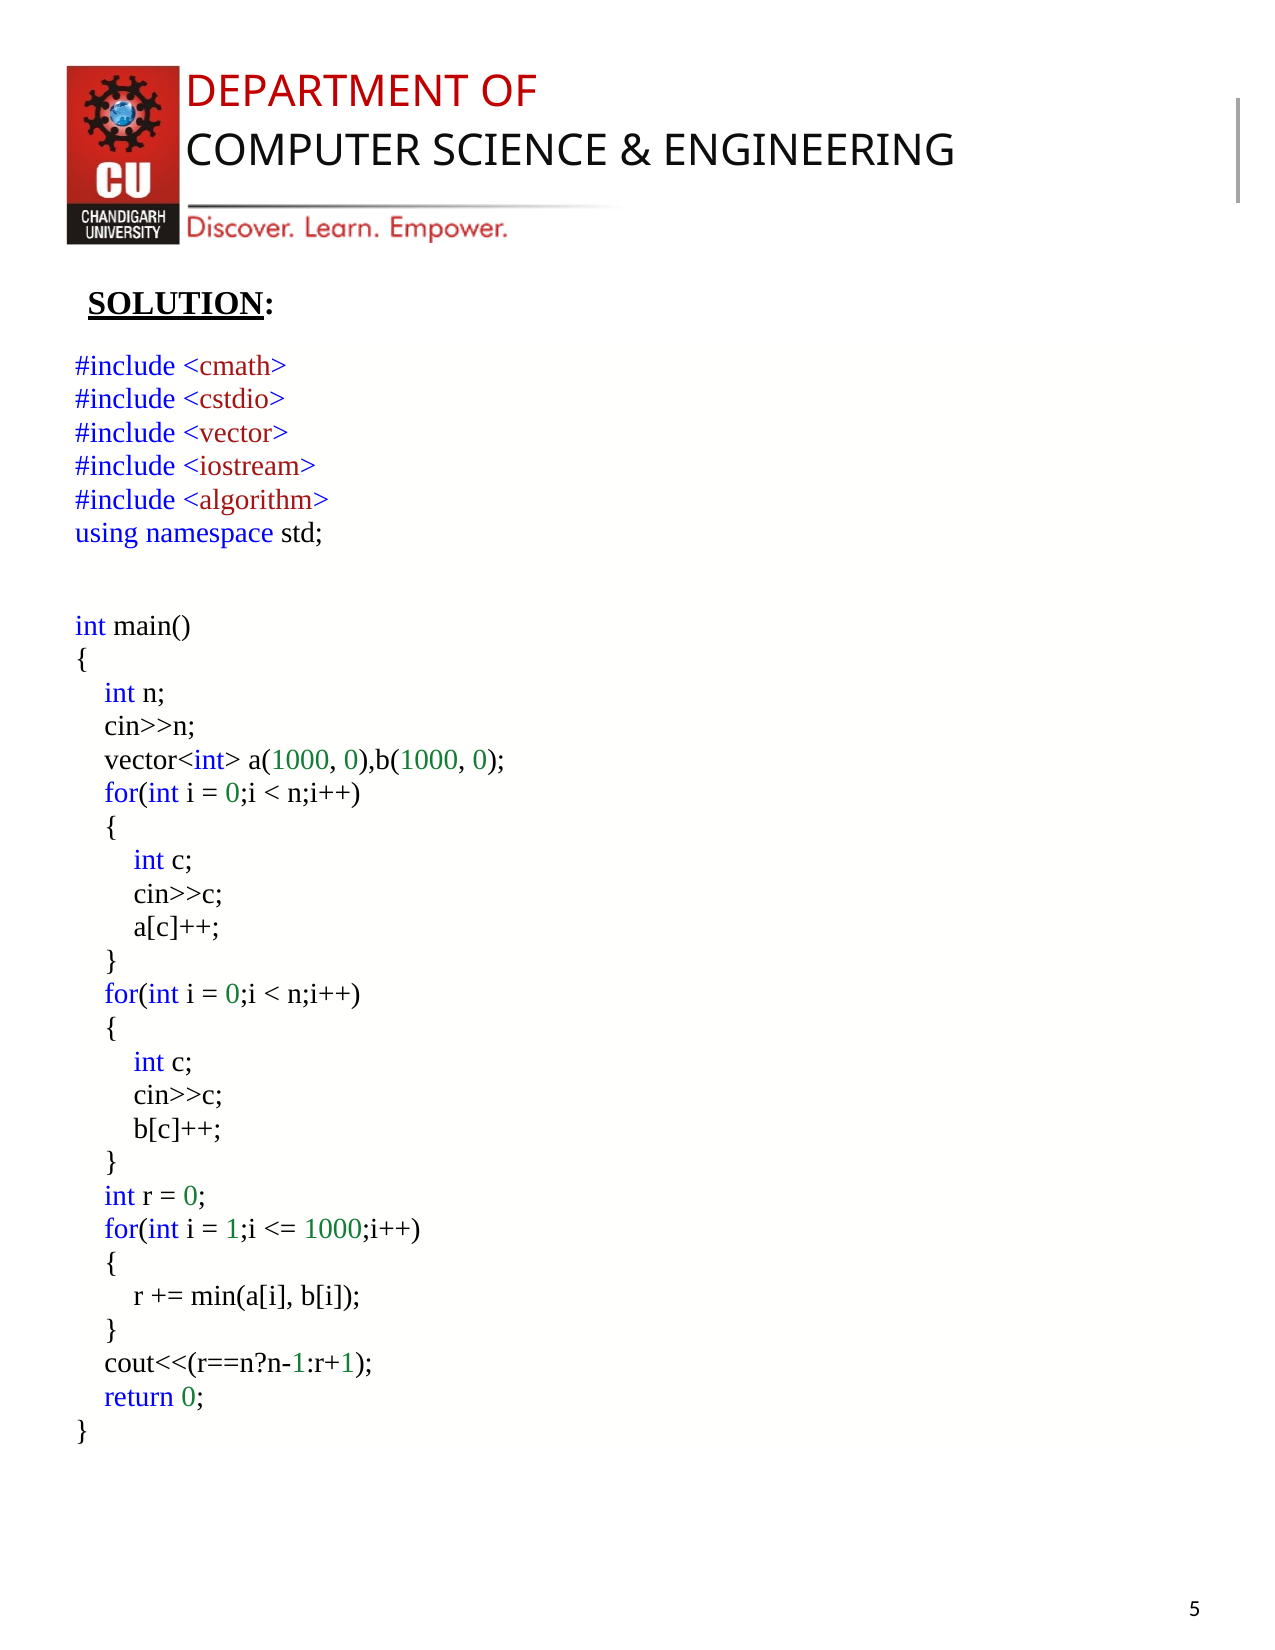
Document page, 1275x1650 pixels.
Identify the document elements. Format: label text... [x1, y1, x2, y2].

text for(int i = 0;i < n;i++) [75, 977, 1200, 1010]
text { [75, 809, 1200, 842]
text } [75, 1144, 1200, 1178]
text { [75, 1245, 1200, 1278]
text } [75, 943, 1200, 977]
text int c; [75, 1044, 1200, 1077]
text using namespace std; [75, 516, 1200, 549]
text cin>>c; [75, 1077, 1200, 1111]
text #include <iostream> [75, 448, 1200, 482]
text #include <cmath> [75, 348, 1200, 381]
text int n; [75, 675, 1200, 708]
text cout<<(r==n?n-1:r+1); [75, 1346, 1200, 1379]
text r += min(a[i], b[i]); [75, 1278, 1200, 1312]
text vector<int> a(1000, 0),b(1000, 0); [75, 742, 1200, 775]
text int main() [75, 608, 1200, 641]
text for(int i = 1;i <= 1000;i++) [75, 1211, 1200, 1245]
picture [66, 65, 663, 245]
text { [75, 641, 1200, 675]
text for(int i = 0;i < n;i++) [75, 775, 1200, 809]
text } [75, 1413, 1200, 1446]
text #include <cstdio> [75, 381, 1200, 415]
text a[c]++; [75, 909, 1200, 943]
text cin>>n; [75, 708, 1200, 742]
text int r = 0; [75, 1178, 1200, 1211]
text SOLUTION: [87, 283, 1200, 321]
text cin>>c; [75, 876, 1200, 909]
text { [75, 1010, 1200, 1044]
text int c; [75, 842, 1200, 876]
text b[c]++; [75, 1111, 1200, 1144]
text } [75, 1312, 1200, 1346]
text #include <vector> [75, 415, 1200, 448]
text #include <algorithm> [75, 482, 1200, 516]
text return 0; [75, 1379, 1200, 1413]
